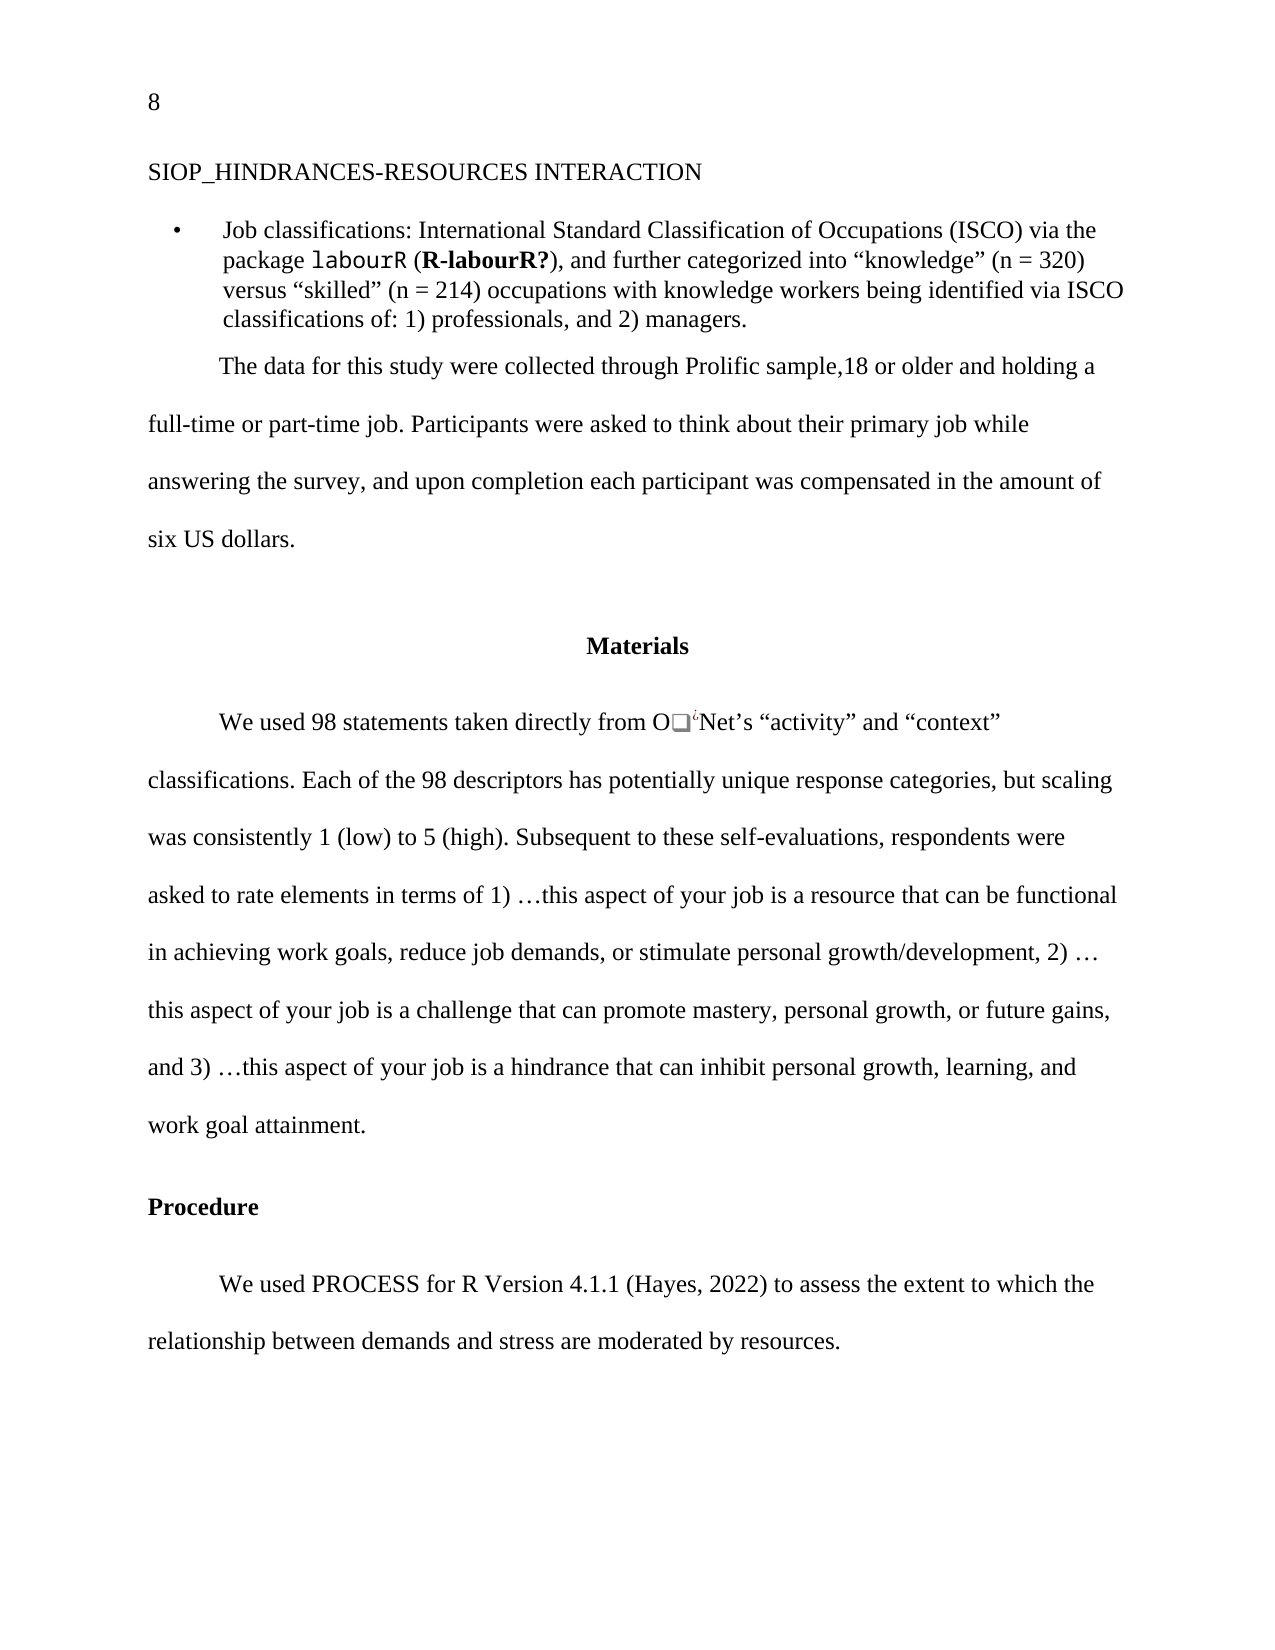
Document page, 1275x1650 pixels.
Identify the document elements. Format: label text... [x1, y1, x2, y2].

list Job classifications: International Standard Classification of Occupations (ISCO) via the package labourR (R-labourR?), and further categorized into “knowledge” (n = 320) versus “skilled” (n = 214) occupations with knowledge workers being identified via ISCO classifications of: 1) professionals, and 2) managers. [173, 215, 1127, 332]
subtitle Procedure [148, 1192, 1127, 1221]
subtitle Materials [148, 631, 1127, 660]
text The data for this study were collected through Prolific sample,18 or older and holding a full-time or part-time job. Participants were asked to think about their primary job while answering the survey, and upon completion each participant was compensated in the amount of six US dollars. [148, 351, 1127, 552]
text We used PROCESS for R Version 4.1.1 (Hayes, 2022) to assess the extent to which the relationship between demands and stress are moderated by resources. [148, 1269, 1127, 1355]
text We used 98 statements taken directly from ONet’s “activity” and “context” classifications. Each of the 98 descriptors has potentially unique response categories, but scaling was consistently 1 (low) to 5 (high). Subsequent to these self-evaluations, respondents were asked to rate elements in terms of 1) …this aspect of your job is a resource that can be functional in achieving work goals, reduce job demands, or stimulate personal growth/development, 2) …this aspect of your job is a challenge that can promote mastery, personal growth, or future gains, and 3) …this aspect of your job is a hindrance that can inhibit personal growth, learning, and work goal attainment. [148, 707, 1127, 1139]
